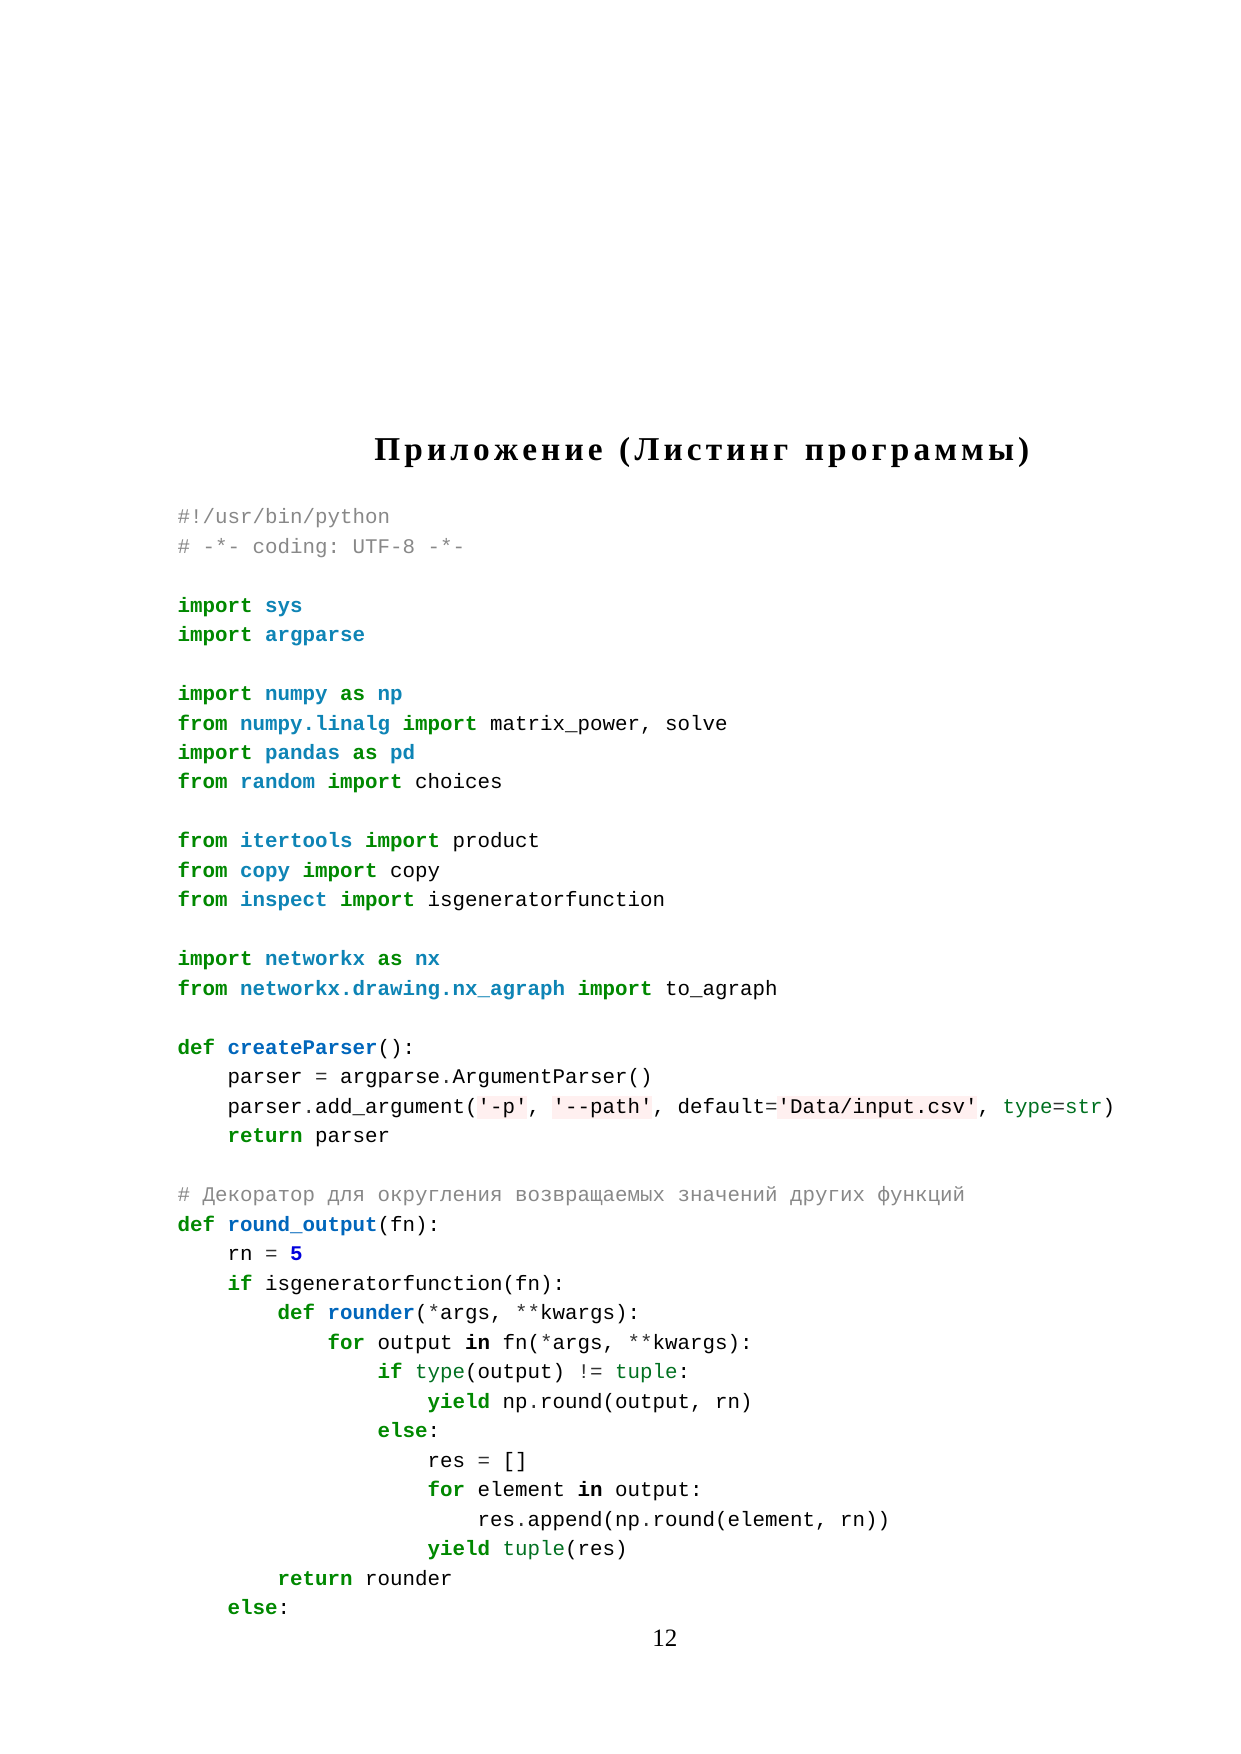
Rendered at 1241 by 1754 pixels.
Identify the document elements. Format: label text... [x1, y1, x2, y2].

text from networkx.drawing.nx_agraph import to_agraph [177, 978, 1152, 1002]
text def round_output(fn): [177, 1214, 1152, 1237]
text import pandas as pd [177, 742, 1152, 766]
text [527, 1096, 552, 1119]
text from inspect import isgeneratorfunction [177, 889, 1152, 913]
text from random import choices [177, 772, 1152, 795]
text rn = 5 [177, 1243, 1152, 1267]
text #!/usr/bin/python [177, 506, 1152, 530]
text else: [177, 1597, 1152, 1621]
text return rounder [177, 1567, 1152, 1591]
text from itertools import product [177, 831, 1152, 854]
text if type(output) != tuple: [177, 1361, 1152, 1385]
text if isgeneratorfunction(fn): [177, 1273, 1152, 1296]
text res = [] [177, 1449, 1152, 1473]
text import numpy as np [177, 683, 1152, 707]
text for output in fn(*args, **kwargs): [177, 1332, 1152, 1355]
text return parser [177, 1125, 1152, 1149]
text else: [177, 1420, 1152, 1444]
text import networkx as nx [177, 948, 1152, 972]
text yield np.round(output, rn) [177, 1391, 1152, 1414]
list Приложение (Листинг программы) [252, 429, 1152, 468]
text yield tuple(res) [177, 1538, 1152, 1562]
text def createParser(): [177, 1037, 1152, 1061]
text from numpy.linalg import matrix_power, solve [177, 713, 1152, 736]
text # -*- coding: UTF-8 -*- [177, 536, 1152, 559]
text parser = argparse.ArgumentParser() [177, 1066, 1152, 1090]
text res.append(np.round(element, rn)) [177, 1508, 1152, 1532]
text from copy import copy [177, 860, 1152, 884]
text # Декоратор для округления возвращаемых значений других функций [177, 1184, 1152, 1208]
text parser.add_argument('-p', '--path', default='Data/input.csv', type=str) [177, 1096, 477, 1119]
text import argparse [177, 624, 1152, 648]
text for element in output: [177, 1479, 1152, 1503]
text import sys [177, 595, 1152, 618]
text def rounder(*args, **kwargs): [177, 1302, 1152, 1326]
